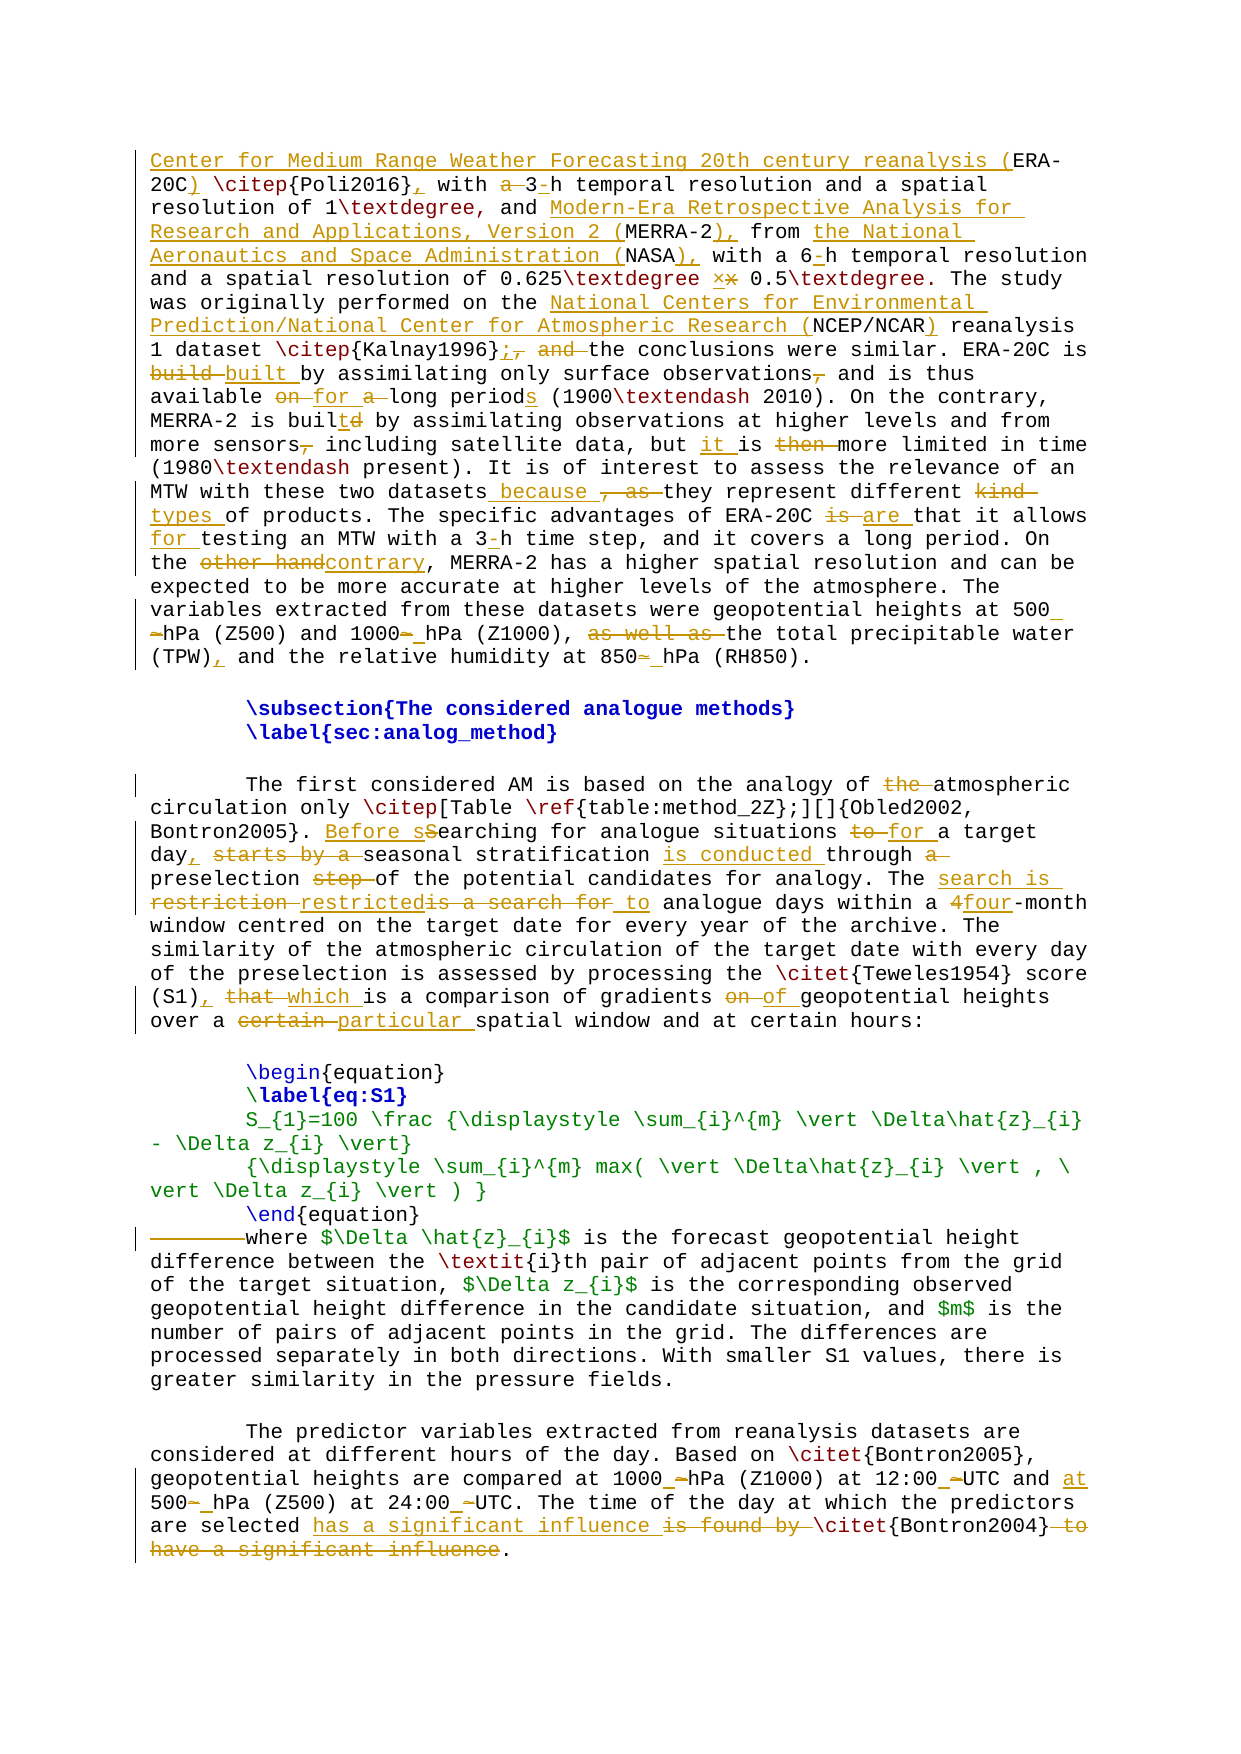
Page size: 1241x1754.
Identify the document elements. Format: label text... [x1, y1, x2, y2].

text \end{equation} [150, 1203, 1090, 1227]
text {\displaystyle \sum_{i}^{m} max( \vert \Delta\hat{z}_{i} \vert , \vert \Delta z_{i} \vert ) } [150, 1156, 1090, 1203]
text where $\Delta \hat{z}_{i}$ is the forecast geopotential height difference between the \textit{i}th pair of adjacent points from the grid of the target situation, $\Delta z_{i}$ is the corresponding observed geopotential height difference in the candidate situation, and $m$ is the number of pairs of adjacent points in the grid. The differences are processed separately in both directions. With smaller S1 values, there is greater similarity in the pressure fields. [150, 1227, 1090, 1393]
text \label{sec:analog_method} [150, 722, 1090, 746]
text The first considered AM is based on the analogy of atmospheric circulation only \citep[Table \ref{table:method_2Z};][]{Obled2002, Bontron2005}. earching for analogue situations a target day seasonal stratification through preselection of the potential candidates for analogy. The analogue days within a -month window centred on the target date for every year of the archive. The similarity of the atmospheric circulation of the target date with every day of the preselection is assessed by processing the \citet{Teweles1954} score (S1) is a comparison of gradients geopotential heights over a spatial window and at certain hours: [150, 773, 1090, 1034]
text The predictor variables extracted from reanalysis datasets are considered at different hours of the day. Based on \citet{Bontron2005}, geopotential heights are compared at 1000hPa (Z1000) at 12:00UTC and 500hPa (Z500) at 24:00UTC. The time of the day at which the predictors are selected \citet{Bontron2004}. [150, 1421, 1090, 1563]
text S_{1}=100 \frac {\displaystyle \sum_{i}^{m} \vert \Delta\hat{z}_{i} - \Delta z_{i} \vert} [150, 1109, 1090, 1156]
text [150, 150, 1090, 670]
text \subsection{The considered analogue methods} [150, 698, 1090, 722]
text \label{eq:S1} [150, 1085, 1090, 1109]
text \begin{equation} [150, 1062, 1090, 1085]
